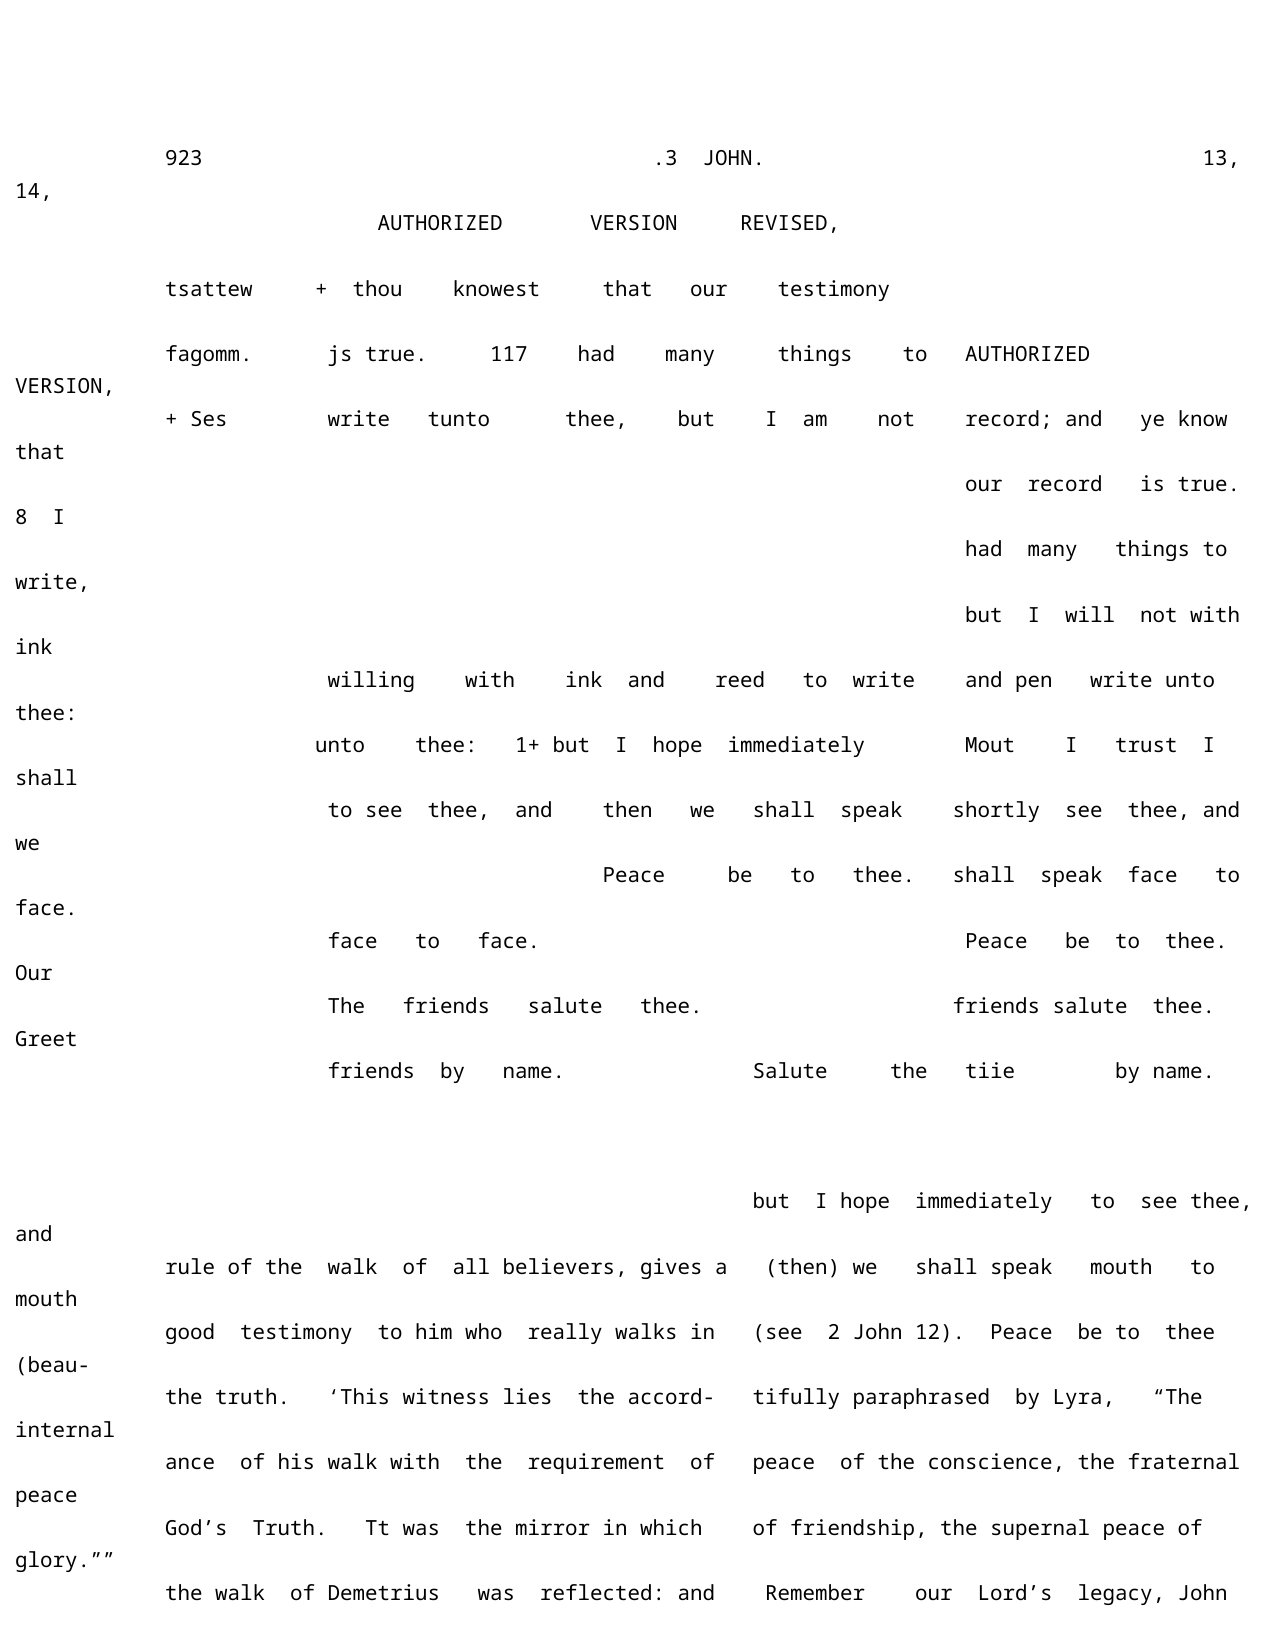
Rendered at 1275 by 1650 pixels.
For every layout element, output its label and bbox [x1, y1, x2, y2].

text [15, 15, 1260, 1606]
